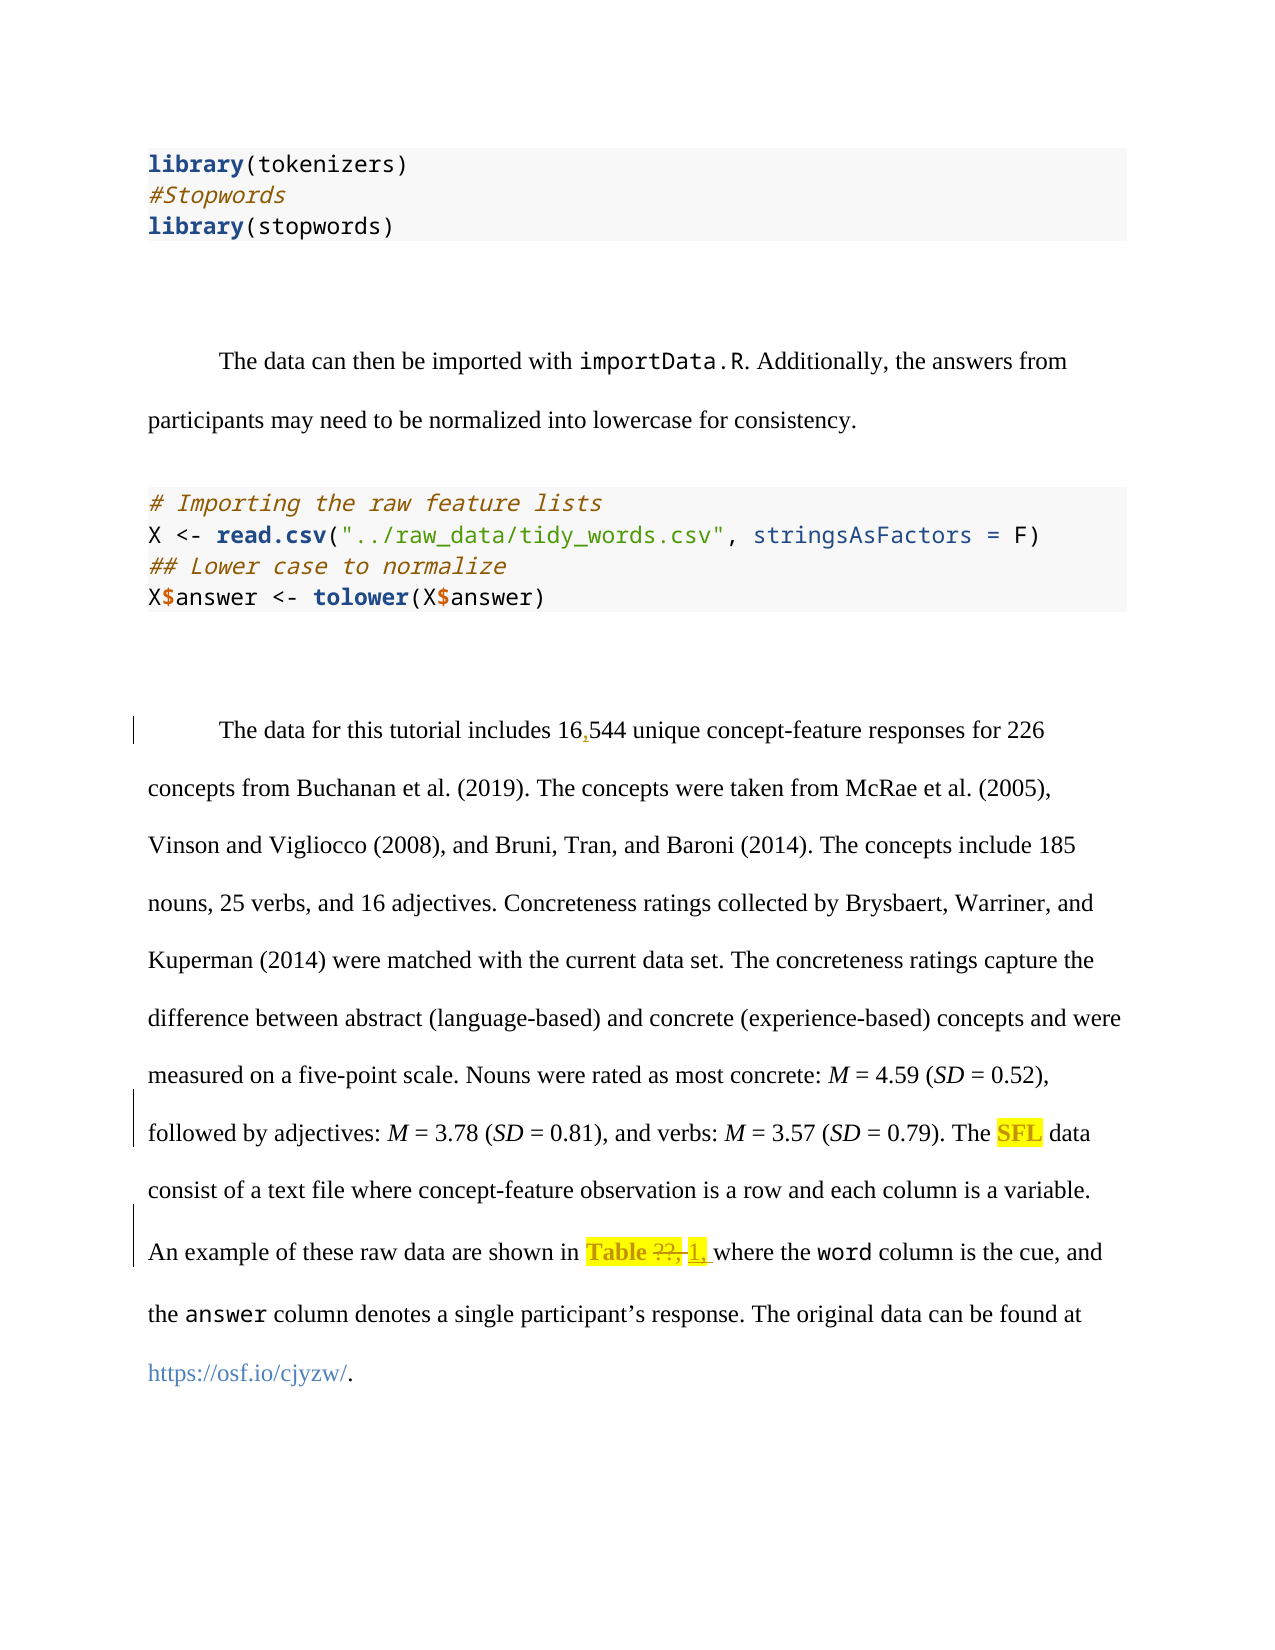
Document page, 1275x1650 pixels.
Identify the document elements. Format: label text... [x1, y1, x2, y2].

text # Importing the raw feature lists X <- read.csv("../raw_data/tidy_words.csv", stringsAsFactors = F) ## Lower case to normalize X$answer <- tolower(X$answer) [148, 487, 1127, 612]
text The data for this tutorial includes 16544 unique concept-feature responses for 226 concepts from Buchanan et al. (2019). The concepts were taken from McRae et al. (2005), Vinson and Vigliocco (2008), and Bruni, Tran, and Baroni (2014). The concepts include 185 nouns, 25 verbs, and 16 adjectives. Concreteness ratings collected by Brysbaert, Warriner, and Kuperman (2014) were matched with the current data set. The concreteness ratings capture the difference between abstract (language-based) and concrete (experience-based) concepts and were measured on a five-point scale. Nouns were rated as most concrete: M = 4.59 (SD = 0.52), followed by adjectives: M = 3.78 (SD = 0.81), and verbs: M = 3.57 (SD = 0.79). The SFL data consist of a text file where concept-feature observation is a row and each column is a variable. An example of these raw data are shown in Table where the word column is the cue, and the answer column denotes a single participant’s response. The original data can be found at https://osf.io/cjyzw/. [148, 716, 1127, 1387]
text The data can then be imported with importData.R. Additionally, the answers from participants may need to be normalized into lowercase for consistency. [148, 345, 1127, 433]
